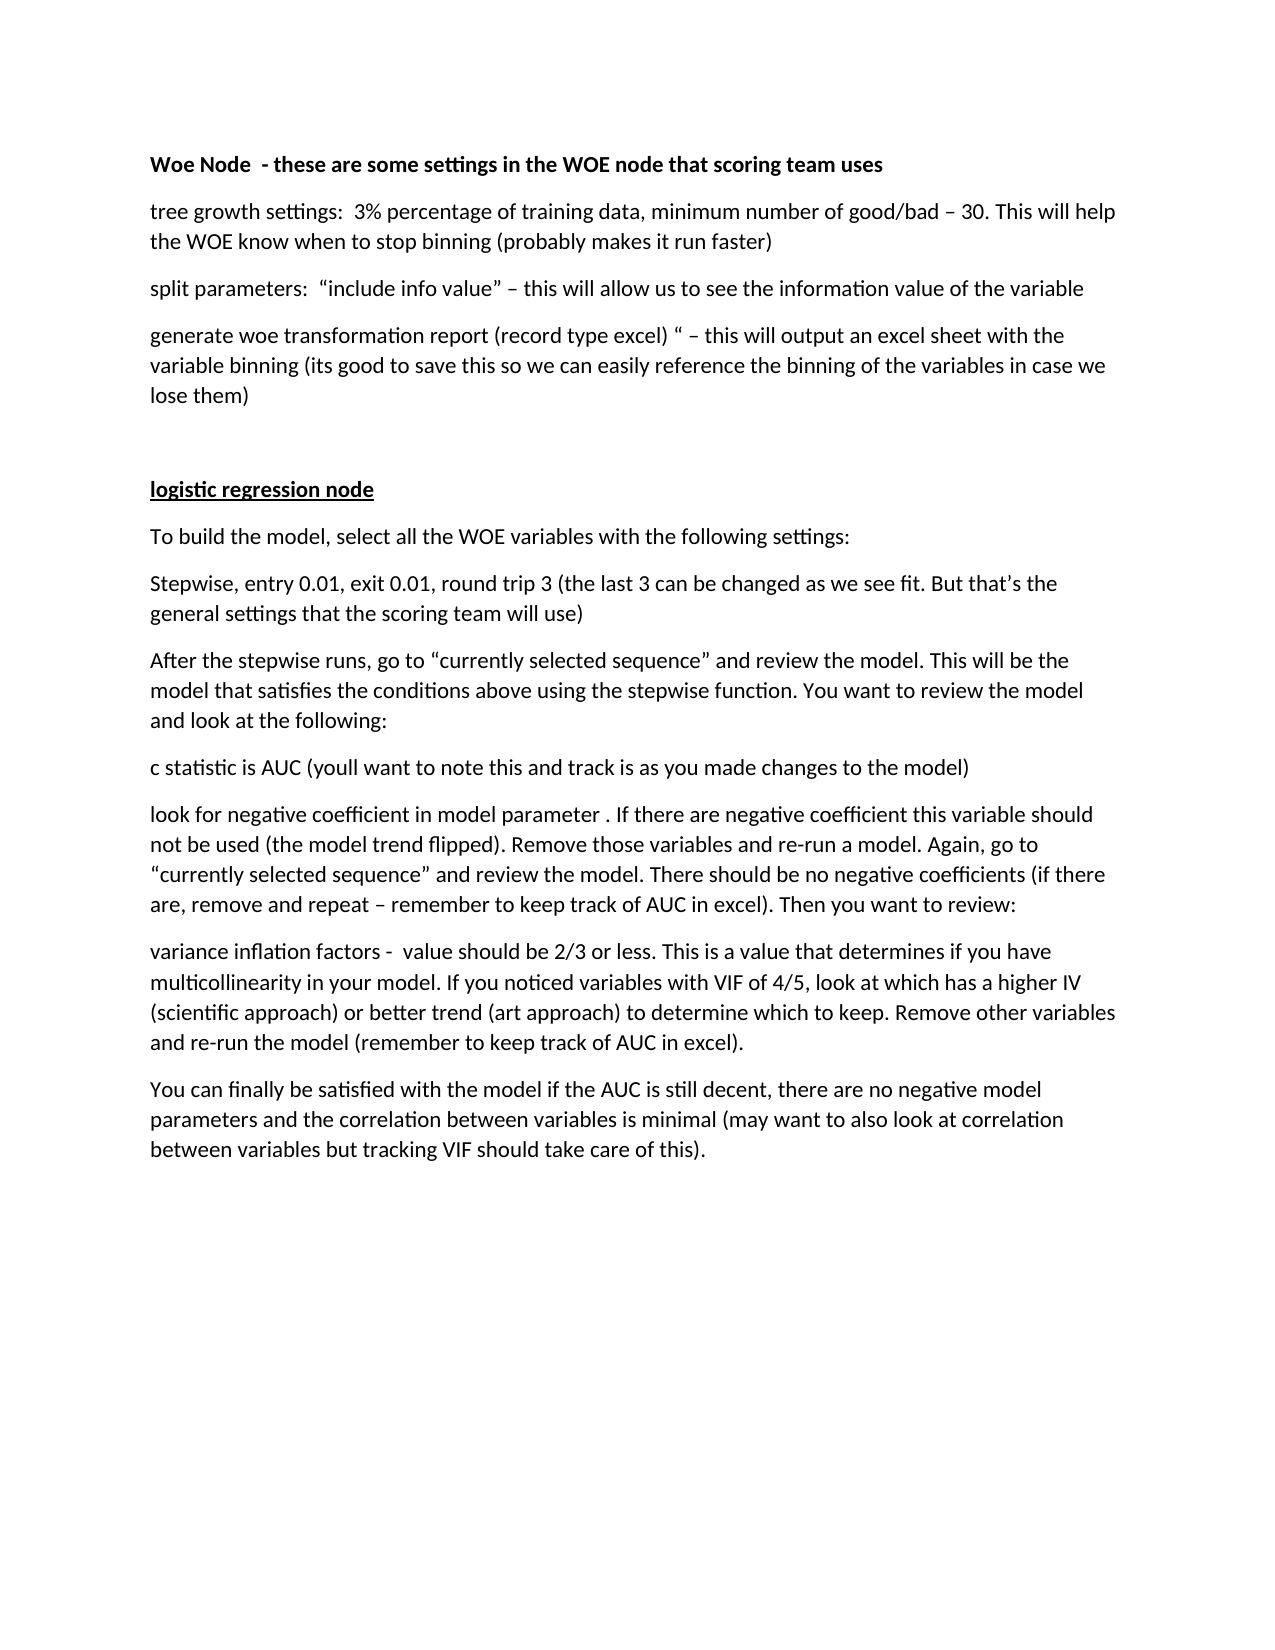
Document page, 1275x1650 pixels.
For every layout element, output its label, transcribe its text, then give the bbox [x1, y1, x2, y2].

text Woe Node - these are some settings in the WOE node that scoring team uses [150, 150, 1125, 178]
text You can finally be satisfied with the model if the AUC is still decent, there are no negative model parameters and the correlation between variables is minimal (may want to also look at correlation between variables but tracking VIF should take care of this). [150, 1075, 1125, 1163]
text Stepwise, entry 0.01, exit 0.01, round trip 3 (the last 3 can be changed as we see fit. But that’s the general settings that the scoring team will use) [150, 569, 1125, 627]
text logistic regression node [150, 475, 1125, 503]
text variance inflation factors - value should be 2/3 or less. This is a value that determines if you have multicollinearity in your model. If you noticed variables with VIF of 4/5, look at which has a higher IV (scientific approach) or better trend (art approach) to determine which to keep. Remove other variables and re-run the model (remember to keep track of AUC in excel). [150, 937, 1125, 1056]
text generate woe transformation report (record type excel) “ – this will output an excel sheet with the variable binning (its good to save this so we can easily reference the binning of the variables in case we lose them) [150, 321, 1125, 409]
text c statistic is AUC (youll want to note this and track is as you made changes to the model) [150, 753, 1125, 781]
text look for negative coefficient in model parameter . If there are negative coefficient this variable should not be used (the model trend flipped). Remove those variables and re-run a model. Again, go to “currently selected sequence” and review the model. There should be no negative coefficients (if there are, remove and repeat – remember to keep track of AUC in excel). Then you want to review: [150, 800, 1125, 919]
text split parameters: “include info value” – this will allow us to see the information value of the variable [150, 274, 1125, 302]
text After the stepwise runs, go to “currently selected sequence” and review the model. This will be the model that satisfies the conditions above using the stepwise function. You want to review the model and look at the following: [150, 646, 1125, 734]
text To build the model, select all the WOE variables with the following settings: [150, 522, 1125, 550]
text tree growth settings: 3% percentage of training data, minimum number of good/bad – 30. This will help the WOE know when to stop binning (probably makes it run faster) [150, 197, 1125, 255]
